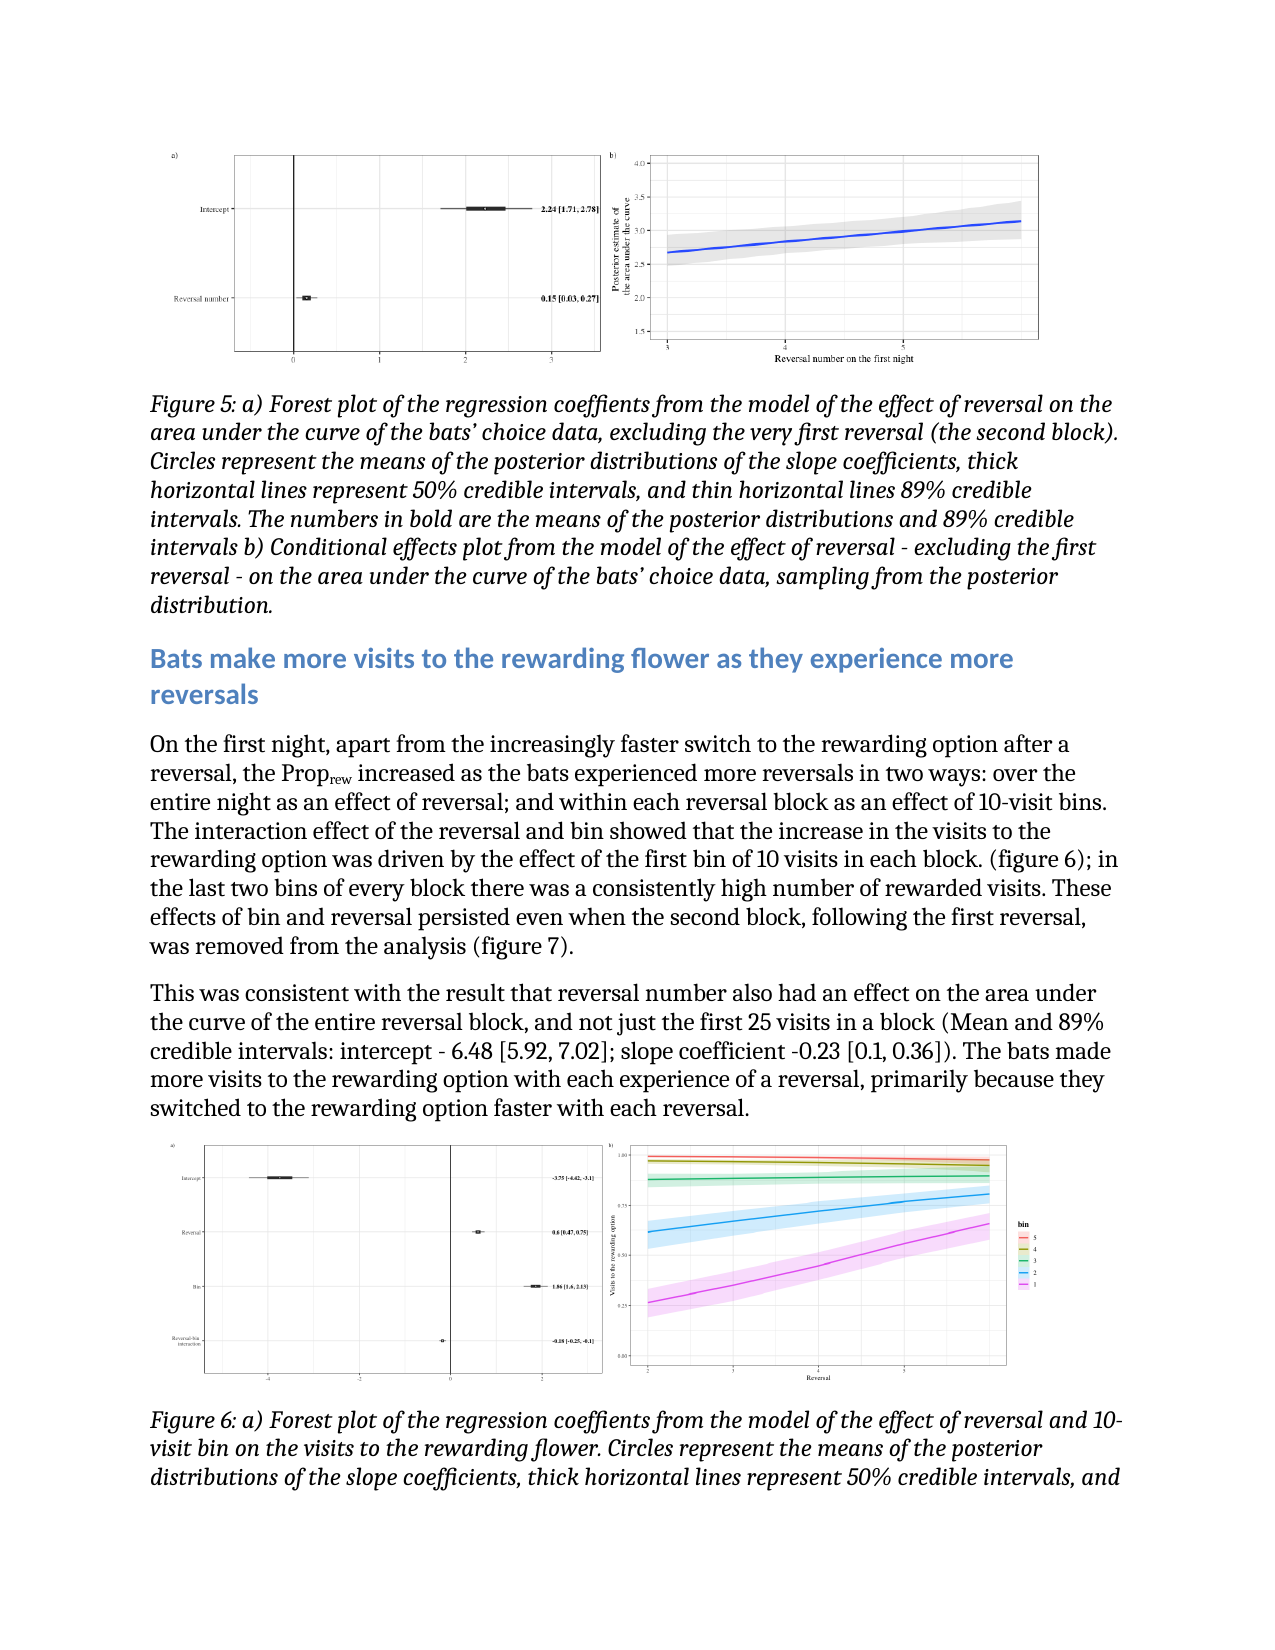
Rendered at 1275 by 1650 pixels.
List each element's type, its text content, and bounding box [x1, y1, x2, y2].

text This was consistent with the result that reversal number also had an effect on the area under the curve of the entire reversal block, and not just the first 25 visits in a block (Mean and 89% credible intervals: intercept - 6.48 [5.92, 7.02]; slope coefficient -0.23 [0.1, 0.36]). The bats made more visits to the rewarding option with each experience of a reversal, primarily because they switched to the rewarding option faster with each reversal. [150, 979, 1125, 1123]
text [150, 1406, 1125, 1492]
picture [168, 150, 1044, 369]
picture [168, 1141, 1044, 1385]
text Figure 5: a) Forest plot of the regression coeffients from the model of the effect of reversal on the area under the curve of the bats’ choice data, excluding the very first reversal (the second block). Circles represent the means of the posterior distributions of the slope coefficients, thick horizontal lines represent 50% credible intervals, and thin horizontal lines 89% credible intervals. The numbers in bold are the means of the posterior distributions and 89% credible intervals b) Conditional effects plot from the model of the effect of reversal - excluding the first reversal - on the area under the curve of the bats’ choice data, sampling from the posterior distribution. [150, 389, 1125, 619]
text On the first night, apart from the increasingly faster switch to the rewarding option after a reversal, the Proprew increased as the bats experienced more reversals in two ways: over the entire night as an effect of reversal; and within each reversal block as an effect of 10-visit bins. The interaction effect of the reversal and bin showed that the increase in the visits to the rewarding option was driven by the effect of the first bin of 10 visits in each block. (figure 6); in the last two bins of every block there was a consistently high number of rewarded visits. These effects of bin and reversal persisted even when the second block, following the first reversal, was removed from the analysis (figure 7). [150, 730, 1125, 960]
subtitle Bats make more visits to the rewarding flower as they experience more reversals [150, 640, 1125, 712]
